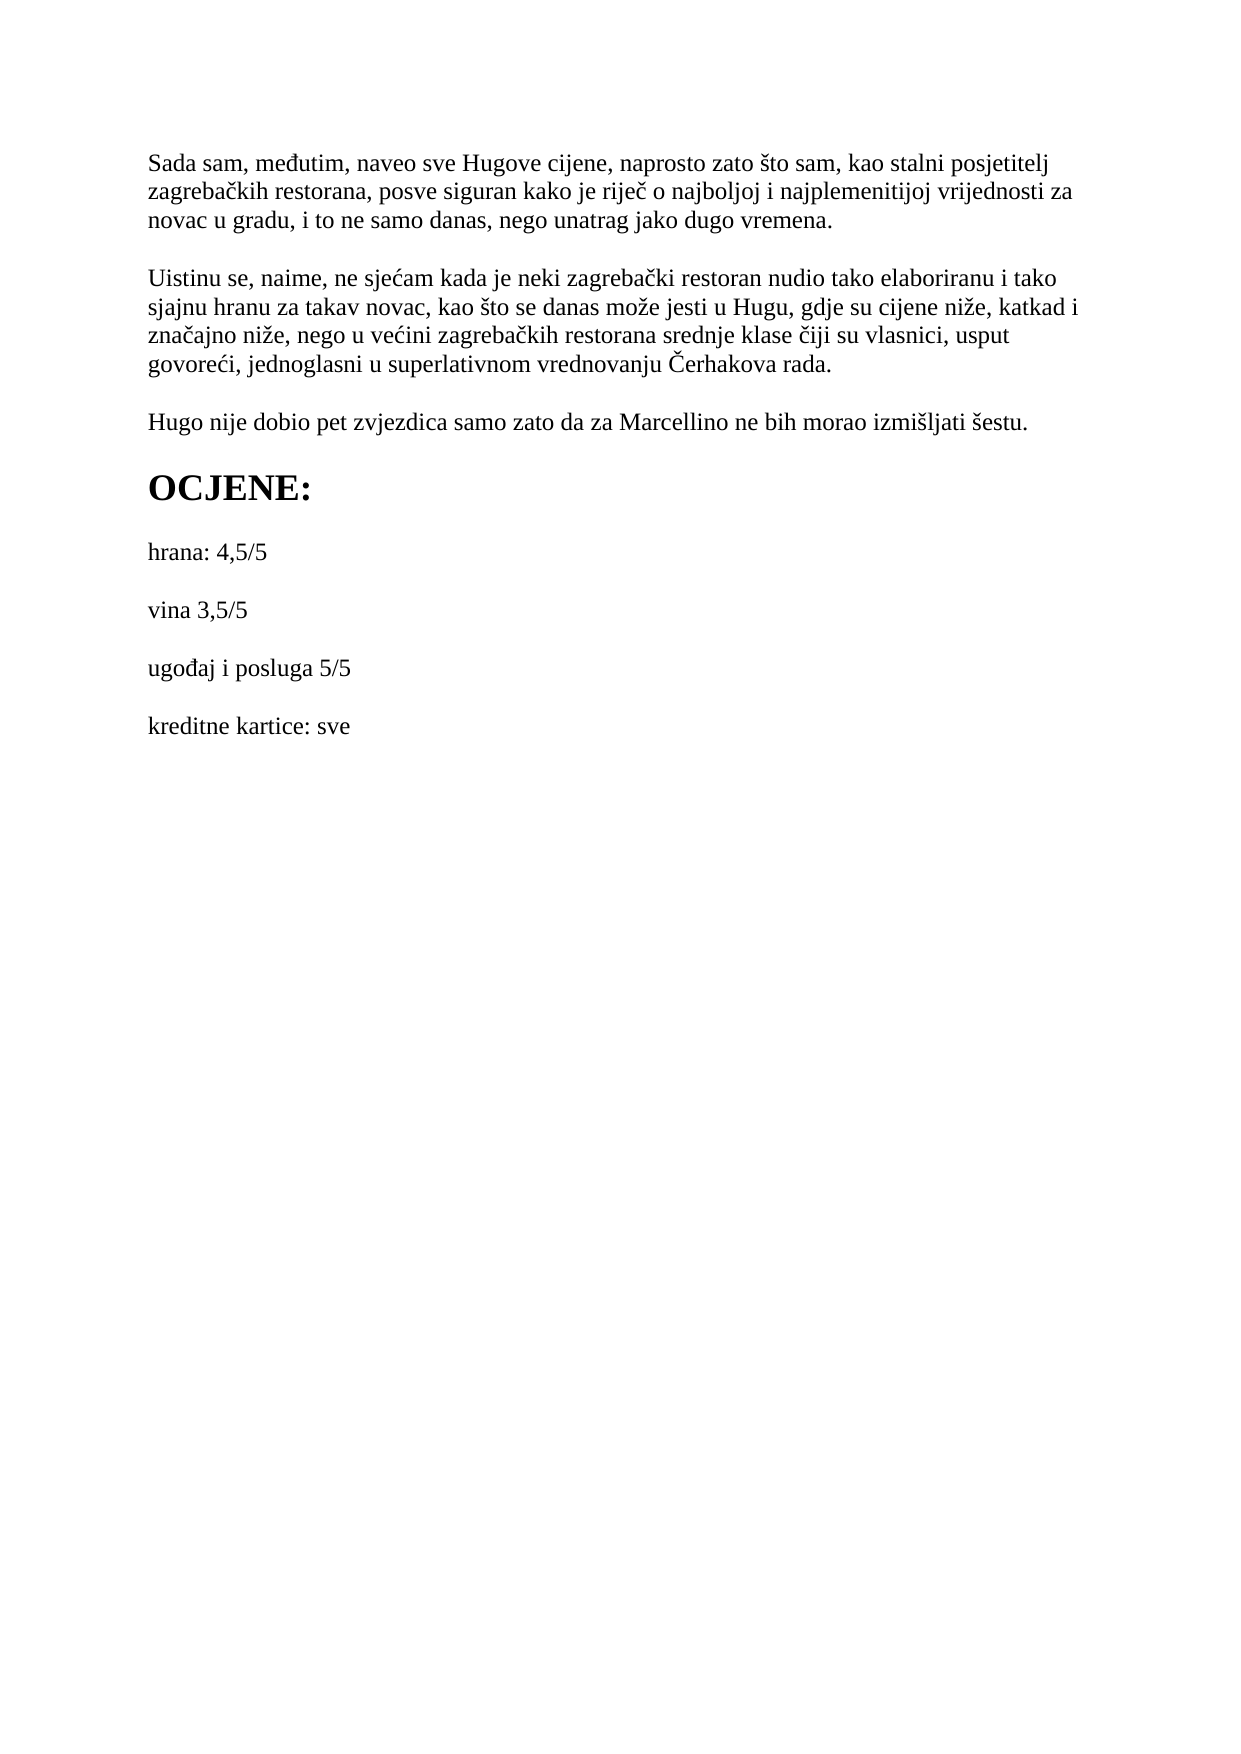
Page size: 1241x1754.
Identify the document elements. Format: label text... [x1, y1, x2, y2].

text Uistinu se, naime, ne sjećam kada je neki zagrebački restoran nudio tako elaboriranu i tako sjajnu hranu za takav novac, kao što se danas može jesti u Hugu, gdje su cijene niže, katkad i značajno niže, nego u većini zagrebačkih restorana srednje klase čiji su vlasnici, usput govoreći, jednoglasni u superlativnom vrednovanju Čerhakova rada. [148, 263, 1093, 378]
text Sada sam, međutim, naveo sve Hugove cijene, naprosto zato što sam, kao stalni posjetitelj zagrebačkih restorana, posve siguran kako je riječ o najboljoj i najplemenitijoj vrijednosti za novac u gradu, i to ne samo danas, nego unatrag jako dugo vremena. [148, 148, 1093, 234]
text vina 3,5/5 [148, 595, 1093, 624]
text ugođaj i posluga 5/5 [148, 653, 1093, 682]
text kreditne kartice: sve [148, 711, 1093, 740]
text hrana: 4,5/5 [148, 537, 1093, 566]
text OCJENE: [148, 465, 1093, 508]
text Hugo nije dobio pet zvjezdica samo zato da za Marcellino ne bih morao izmišljati šestu. [148, 407, 1093, 436]
